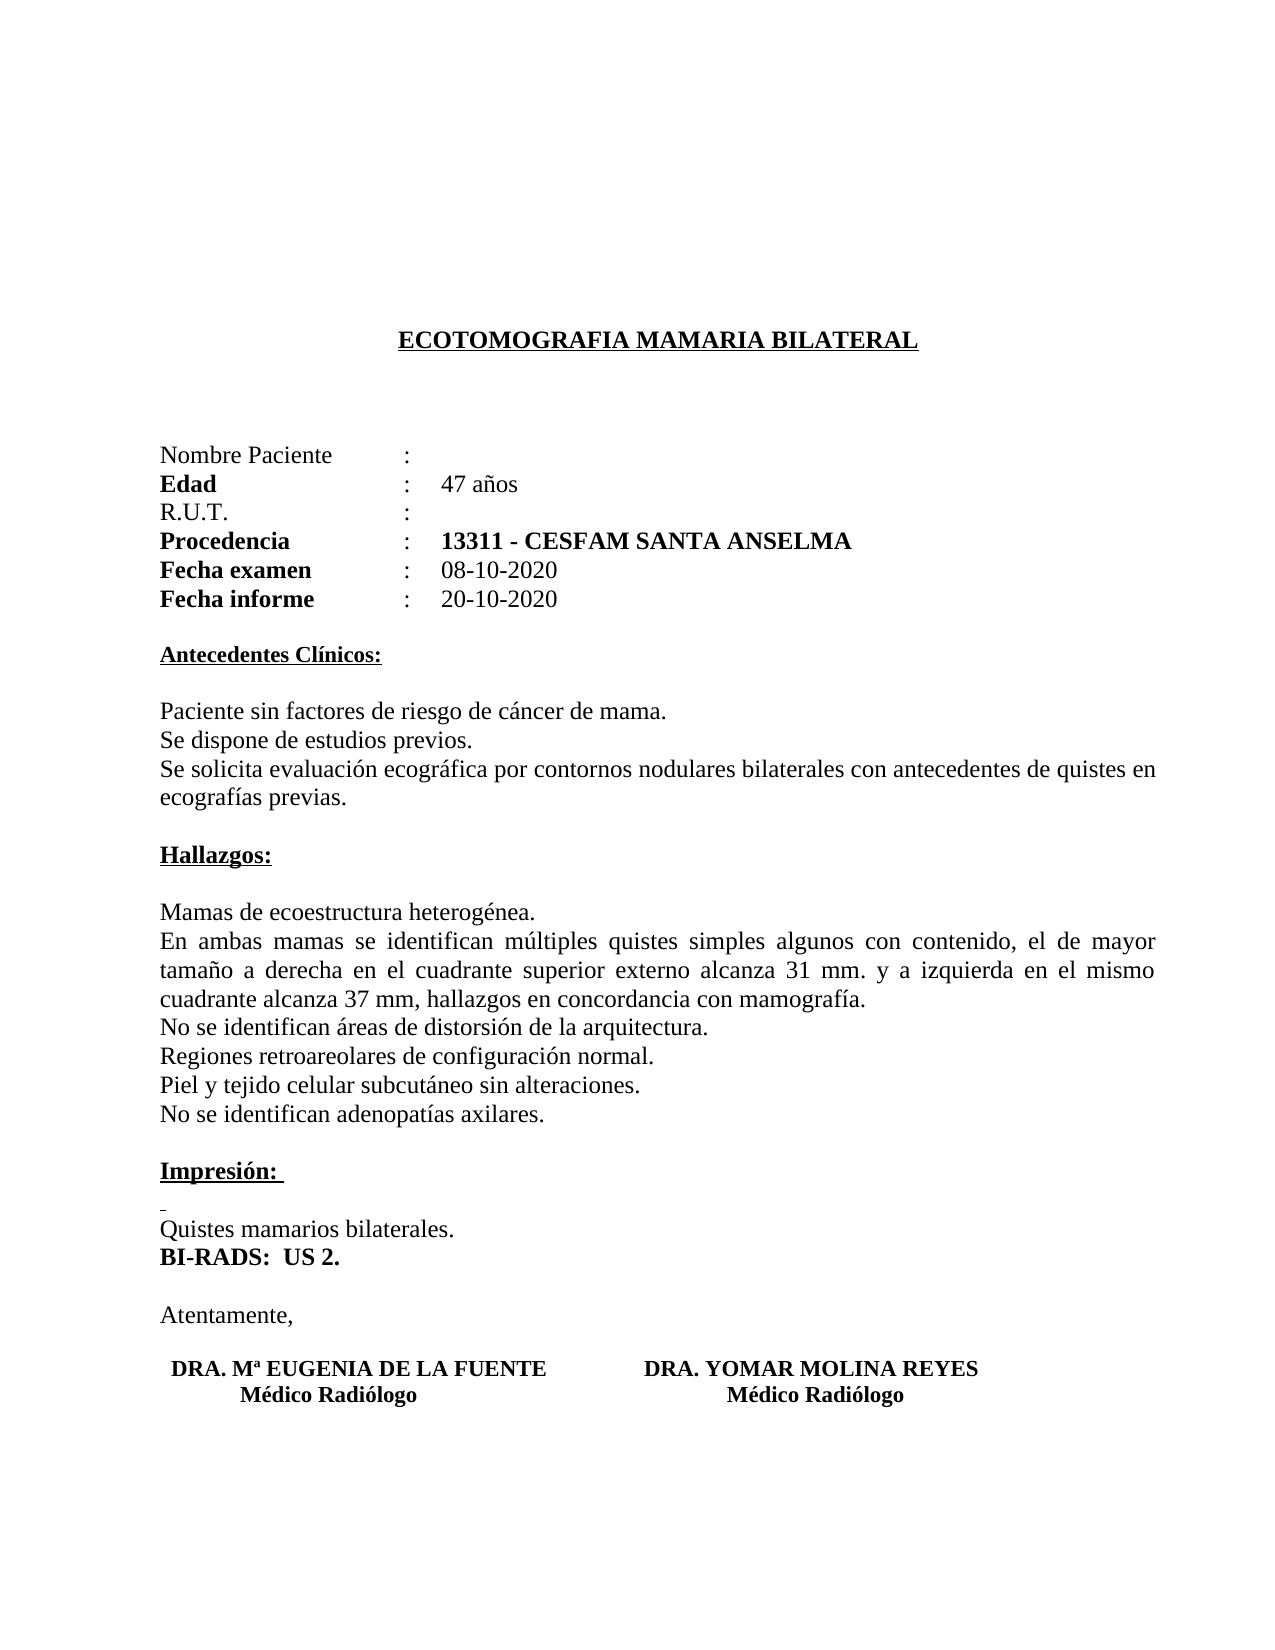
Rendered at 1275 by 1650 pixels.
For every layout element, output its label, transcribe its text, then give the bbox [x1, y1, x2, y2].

text Procedencia : 13311 - CESFAM SANTA ANSELMA [159, 526, 1157, 555]
text Se solicita evaluación ecográfica por contornos nodulares bilaterales con antecedentes de quistes en ecografías previas. [159, 754, 1157, 811]
text Regiones retroareolares de configuración normal. [159, 1041, 1157, 1070]
text Mamas de ecoestructura heterogénea. [159, 897, 1157, 926]
text Se dispone de estudios previos. [159, 725, 1157, 754]
text Nombre Paciente : [159, 440, 1157, 469]
text BI-RADS: US 2. [159, 1242, 1157, 1271]
text Quistes mamarios bilaterales. [159, 1214, 1157, 1242]
text Impresión: [159, 1156, 1157, 1185]
text Antecedentes Clínicos: [159, 641, 1157, 667]
text Fecha examen : 08-10-2020 [159, 555, 1157, 584]
text Fecha informe : 20-10-2020 [159, 584, 1157, 612]
text Hallazgos: [159, 840, 1157, 869]
text No se identifican áreas de distorsión de la arquitectura. [159, 1012, 1157, 1041]
text Edad : 47 años [159, 469, 1157, 497]
text R.U.T. : [159, 497, 1157, 526]
text No se identifican adenopatías axilares. [159, 1099, 1157, 1127]
text En ambas mamas se identifican múltiples quistes simples algunos con contenido, el de mayor tamaño a derecha en el cuadrante superior externo alcanza 31 mm. y a izquierda en el mismo cuadrante alcanza 37 mm, hallazgos en concordancia con mamografía. [159, 926, 1157, 1012]
text Paciente sin factores de riesgo de cáncer de mama. [159, 696, 1157, 725]
text Médico Radiólogo Médico Radiólogo [159, 1381, 1157, 1408]
text ECOTOMOGRAFIA MAMARIA BILATERAL [159, 325, 1157, 354]
text Atentamente, [159, 1300, 1157, 1329]
text DRA. Mª EUGENIA DE LA FUENTE DRA. YOMAR MOLINA REYES [159, 1355, 1157, 1381]
text Piel y tejido celular subcutáneo sin alteraciones. [159, 1070, 1157, 1099]
